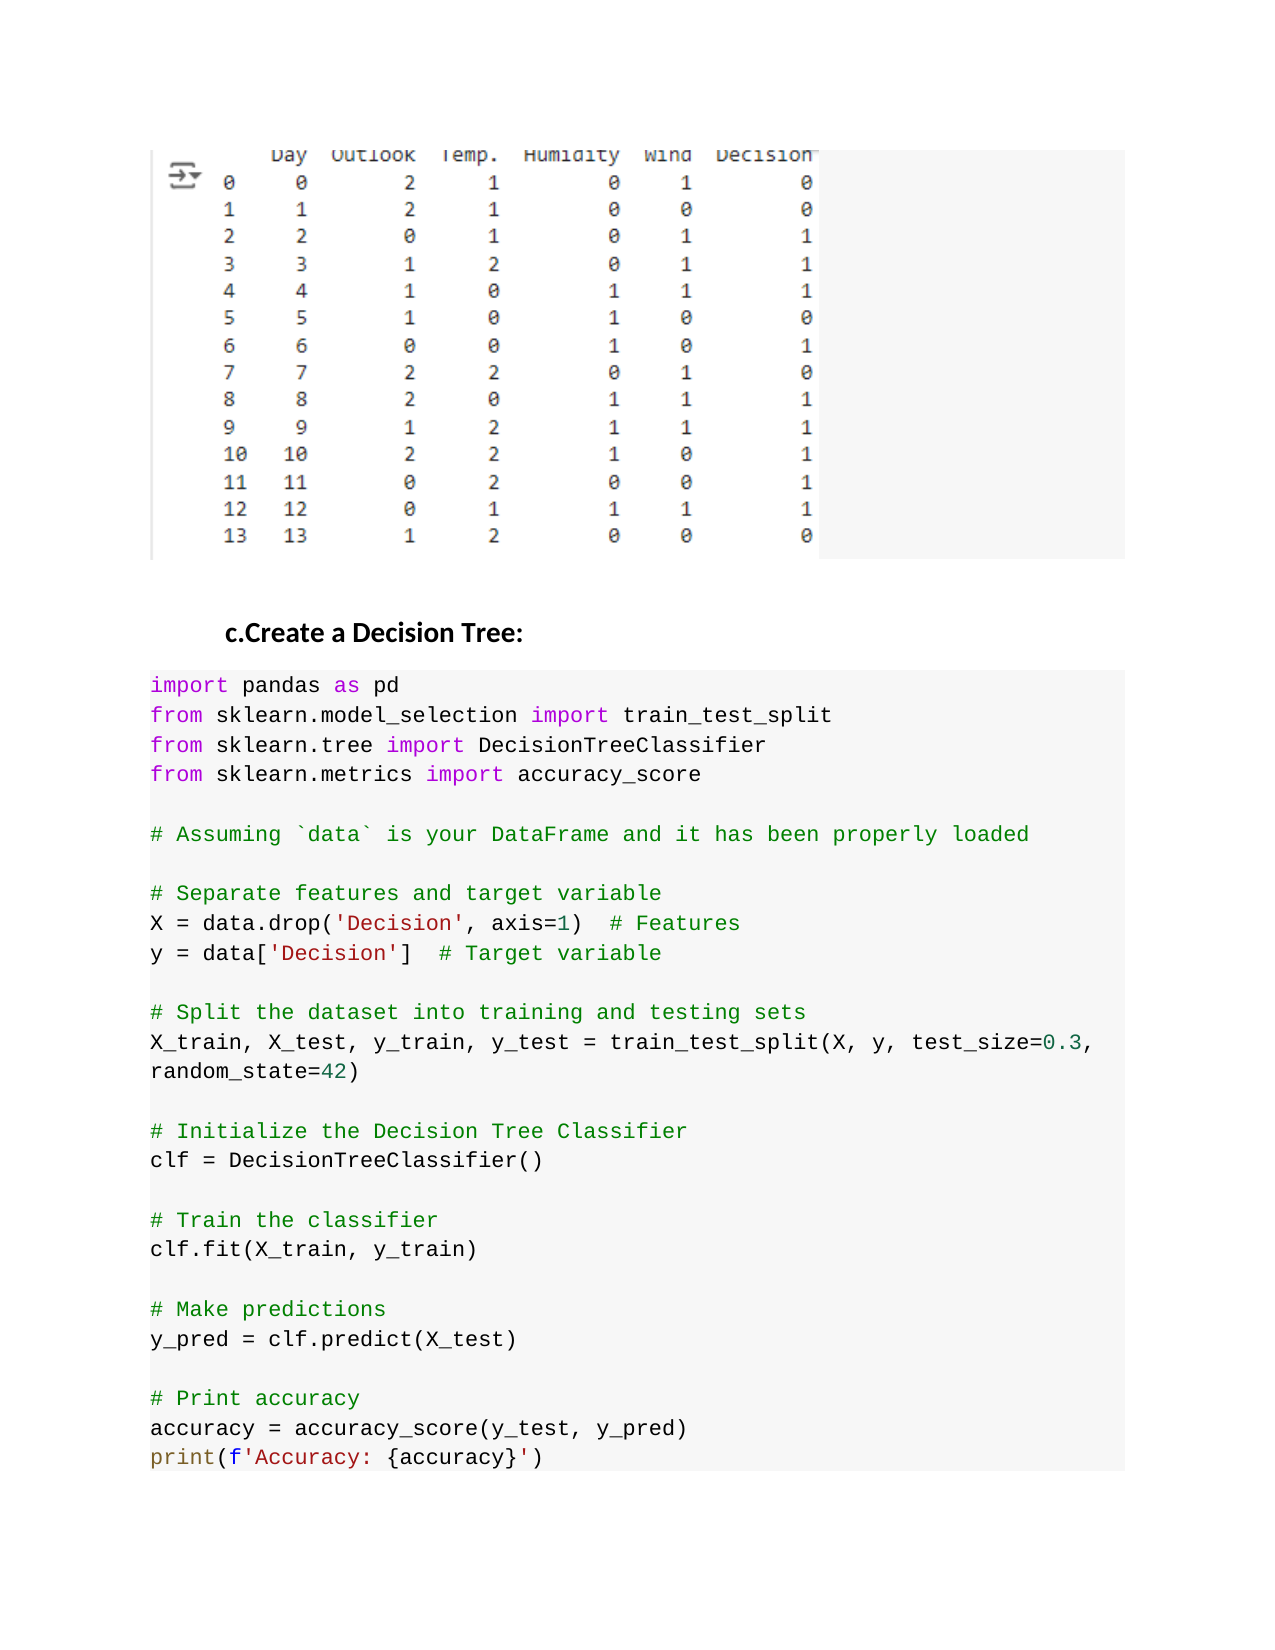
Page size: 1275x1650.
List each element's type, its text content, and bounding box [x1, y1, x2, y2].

text X = data.drop('Decision', axis=1) # Features [150, 907, 1125, 937]
text y = data['Decision'] # Target variable [150, 937, 1125, 967]
text # Train the classifier [150, 1204, 1125, 1234]
text # Separate features and target variable [150, 877, 1125, 907]
text from sklearn.metrics import accuracy_score [150, 759, 1125, 788]
text from sklearn.model_selection import train_test_split [150, 699, 1125, 729]
text y_pred = clf.predict(X_test) [150, 1323, 1125, 1352]
text from sklearn.tree import DecisionTreeClassifier [150, 729, 1125, 759]
text # Assuming `data` is your DataFrame and it has been properly loaded [150, 818, 1125, 848]
text clf = DecisionTreeClassifier() [150, 1145, 1125, 1174]
text X_train, X_test, y_train, y_test = train_test_split(X, y, test_size=0.3, random_state=42) [150, 1026, 1125, 1085]
text # Split the dataset into training and testing sets [150, 996, 1125, 1026]
text import pandas as pd [150, 670, 1125, 699]
picture [150, 150, 819, 560]
text clf.fit(X_train, y_train) [150, 1234, 1125, 1263]
text # Print accuracy [150, 1382, 1125, 1412]
text # Make predictions [150, 1293, 1125, 1323]
text c.Create a Decision Tree: [225, 614, 1125, 650]
text # Initialize the Decision Tree Classifier [150, 1115, 1125, 1145]
text accuracy = accuracy_score(y_test, y_pred) [150, 1412, 1125, 1442]
text print(f'Accuracy: {accuracy}') [150, 1442, 1125, 1471]
